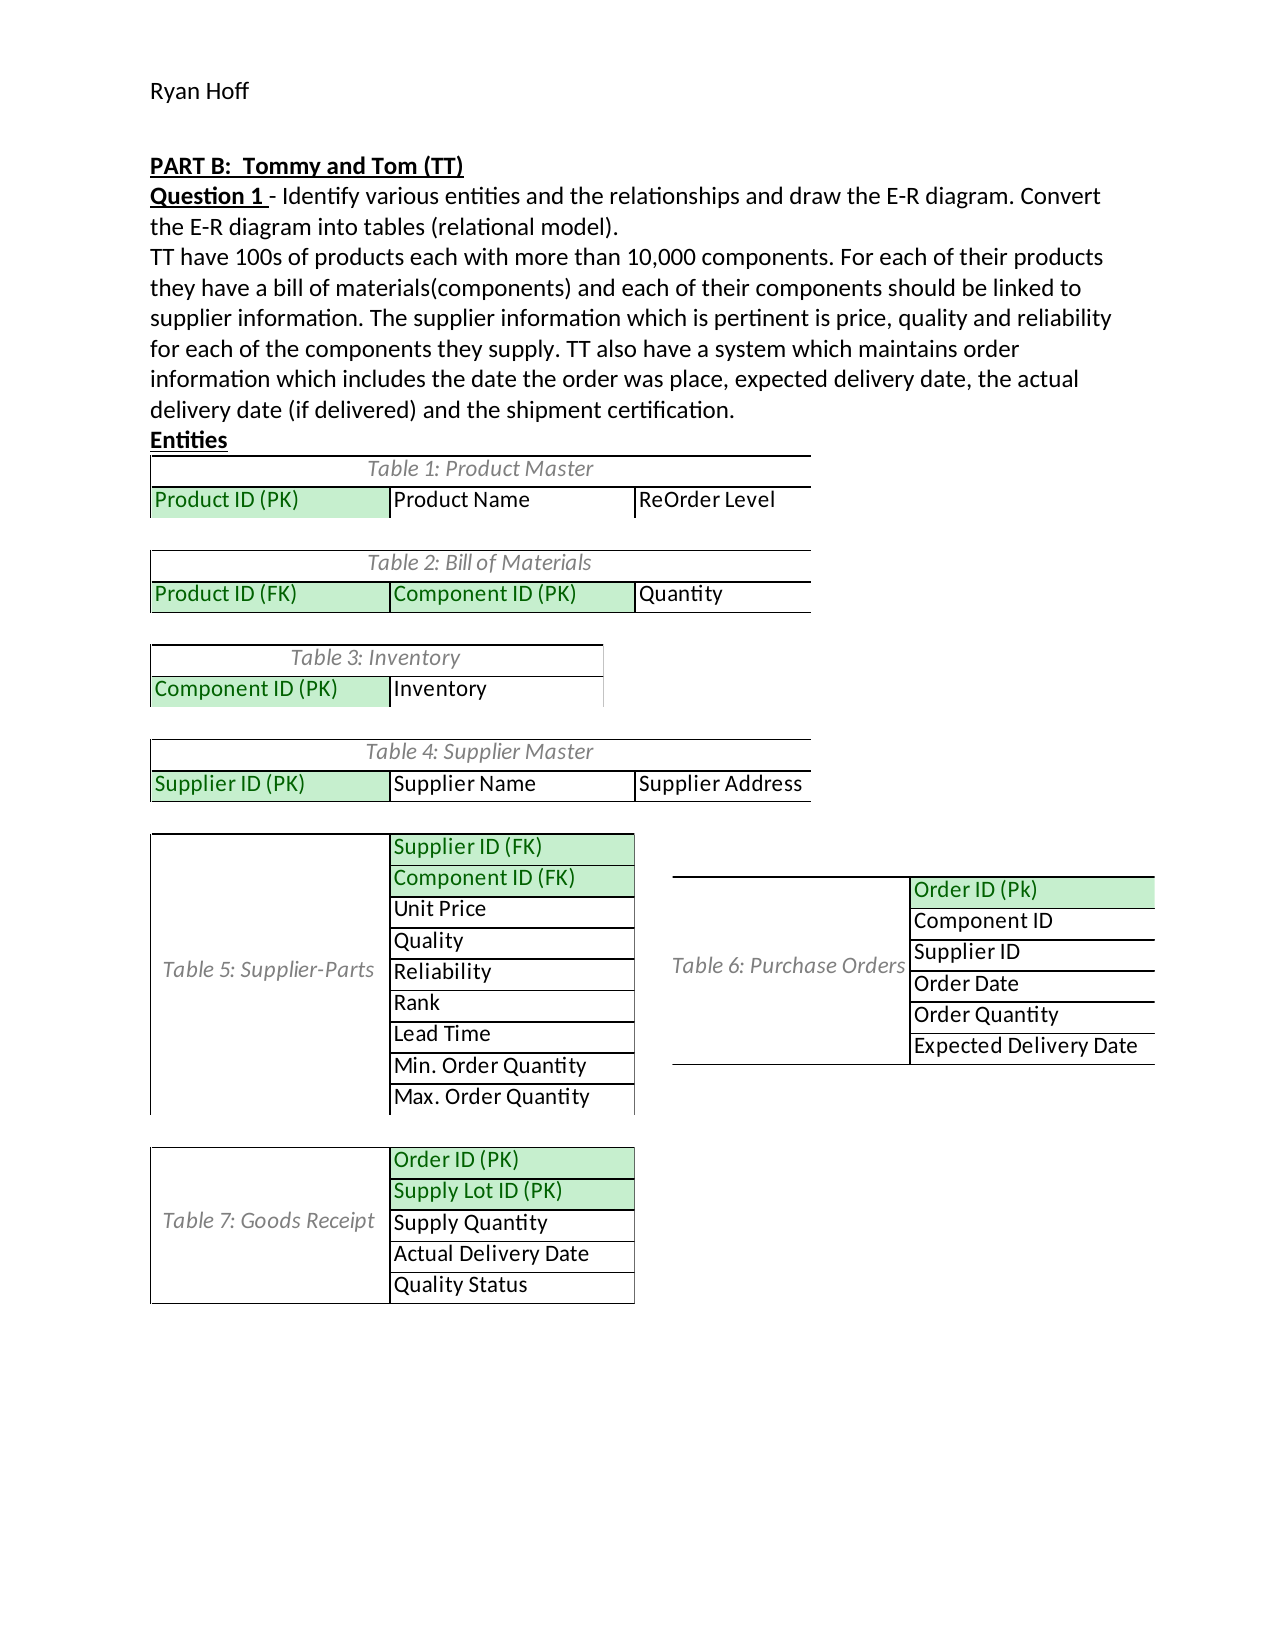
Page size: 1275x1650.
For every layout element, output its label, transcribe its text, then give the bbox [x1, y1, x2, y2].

text Question 1 - Identify various entities and the relationships and draw the E-R diagram. Convert the E-R diagram into tables (relational model). [150, 181, 1125, 242]
text PART B: Tommy and Tom (TT) [150, 150, 1125, 181]
text Entities [150, 425, 1125, 455]
text TT have 100s of products each with more than 10,000 components. For each of their products they have a bill of materials(components) and each of their components should be linked to supplier information. The supplier information which is pertinent is price, quality and reliability for each of the components they supply. TT also have a system which maintains order information which includes the date the order was place, expected delivery date, the actual delivery date (if delivered) and the shipment certification. [150, 242, 1125, 425]
